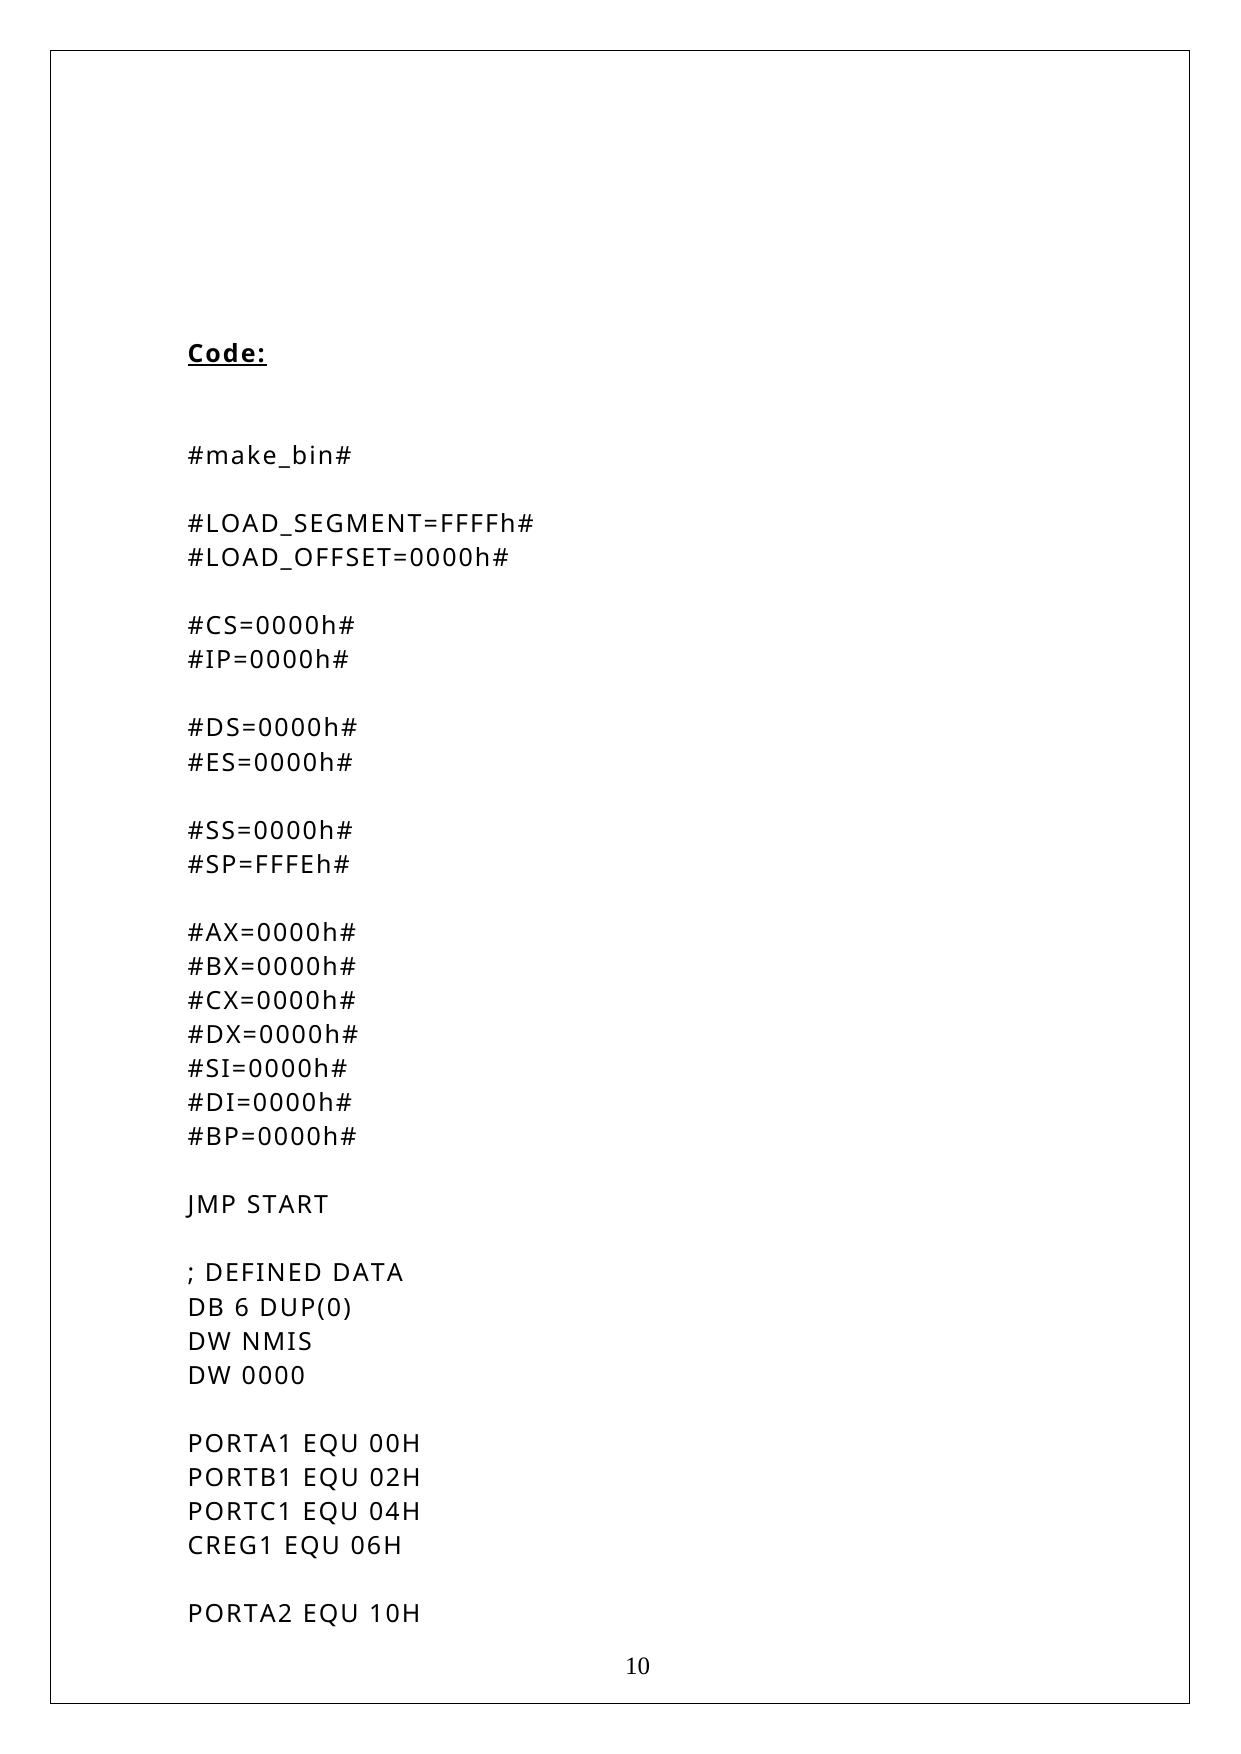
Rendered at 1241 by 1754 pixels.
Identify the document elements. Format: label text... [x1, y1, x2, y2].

text CREG1 EQU 06H [187, 1528, 1087, 1562]
text Code: [187, 335, 1087, 369]
text #SP=FFFEh# [187, 846, 1087, 880]
text #BX=0000h# [187, 948, 1087, 983]
text ; DEFINED DATA [187, 1255, 1087, 1289]
text DW 0000 [187, 1357, 1087, 1391]
text #DS=0000h# [187, 710, 1087, 744]
text #LOAD_OFFSET=0000h# [187, 540, 1087, 574]
text #AX=0000h# [187, 914, 1087, 948]
text DB 6 DUP(0) [187, 1289, 1087, 1323]
text PORTC1 EQU 04H [187, 1493, 1087, 1528]
text PORTA1 EQU 00H [187, 1425, 1087, 1459]
text #DX=0000h# [187, 1017, 1087, 1051]
text #DI=0000h# [187, 1085, 1087, 1119]
text #SI=0000h# [187, 1051, 1087, 1085]
text #ES=0000h# [187, 744, 1087, 778]
text JMP START [187, 1187, 1087, 1221]
text #CS=0000h# [187, 608, 1087, 642]
text PORTA2 EQU 10H [187, 1596, 1087, 1630]
text #CX=0000h# [187, 983, 1087, 1017]
text #BP=0000h# [187, 1119, 1087, 1153]
text #make_bin# [187, 438, 1087, 472]
text PORTB1 EQU 02H [187, 1459, 1087, 1493]
text #SS=0000h# [187, 812, 1087, 846]
text #LOAD_SEGMENT=FFFFh# [187, 506, 1087, 540]
text DW NMIS [187, 1323, 1087, 1357]
text #IP=0000h# [187, 642, 1087, 676]
